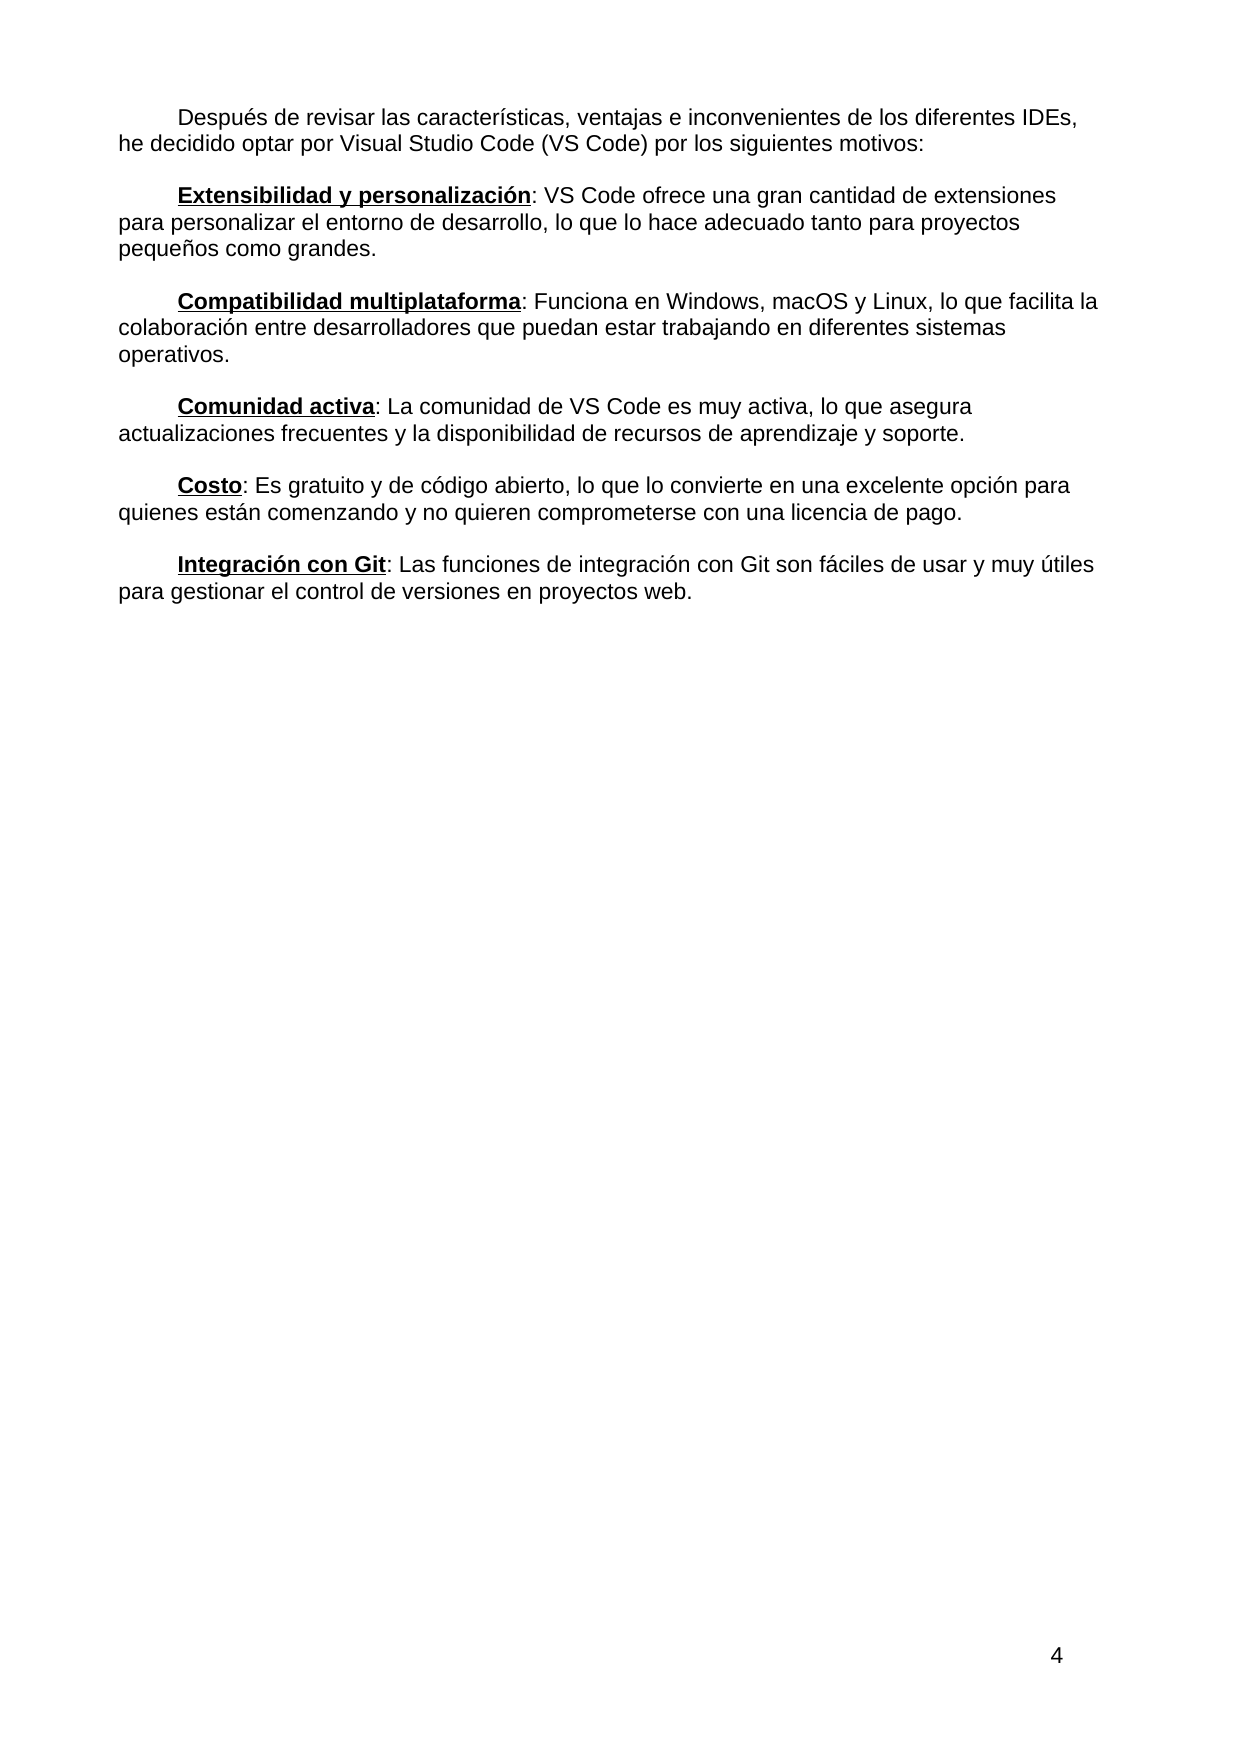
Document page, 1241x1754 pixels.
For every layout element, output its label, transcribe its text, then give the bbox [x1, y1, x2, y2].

list Costo: Es gratuito y de código abierto, lo que lo convierte en una excelente opción para quienes están comenzando y no quieren comprometerse con una licencia de pago. [118, 472, 1107, 525]
list Integración con Git: Las funciones de integración con Git son fáciles de usar y muy útiles para gestionar el control de versiones en proyectos web. [118, 551, 1107, 604]
list Extensibilidad y personalización: VS Code ofrece una gran cantidad de extensiones para personalizar el entorno de desarrollo, lo que lo hace adecuado tanto para proyectos pequeños como grandes. [118, 182, 1107, 262]
list Comunidad activa: La comunidad de VS Code es muy activa, lo que asegura actualizaciones frecuentes y la disponibilidad de recursos de aprendizaje y soporte. [118, 393, 1107, 446]
list Compatibilidad multiplataforma: Funciona en Windows, macOS y Linux, lo que facilita la colaboración entre desarrolladores que puedan estar trabajando en diferentes sistemas operativos. [118, 288, 1107, 367]
list Después de revisar las características, ventajas e inconvenientes de los diferentes IDEs, he decidido optar por Visual Studio Code (VS Code) por los siguientes motivos: [118, 103, 1107, 156]
